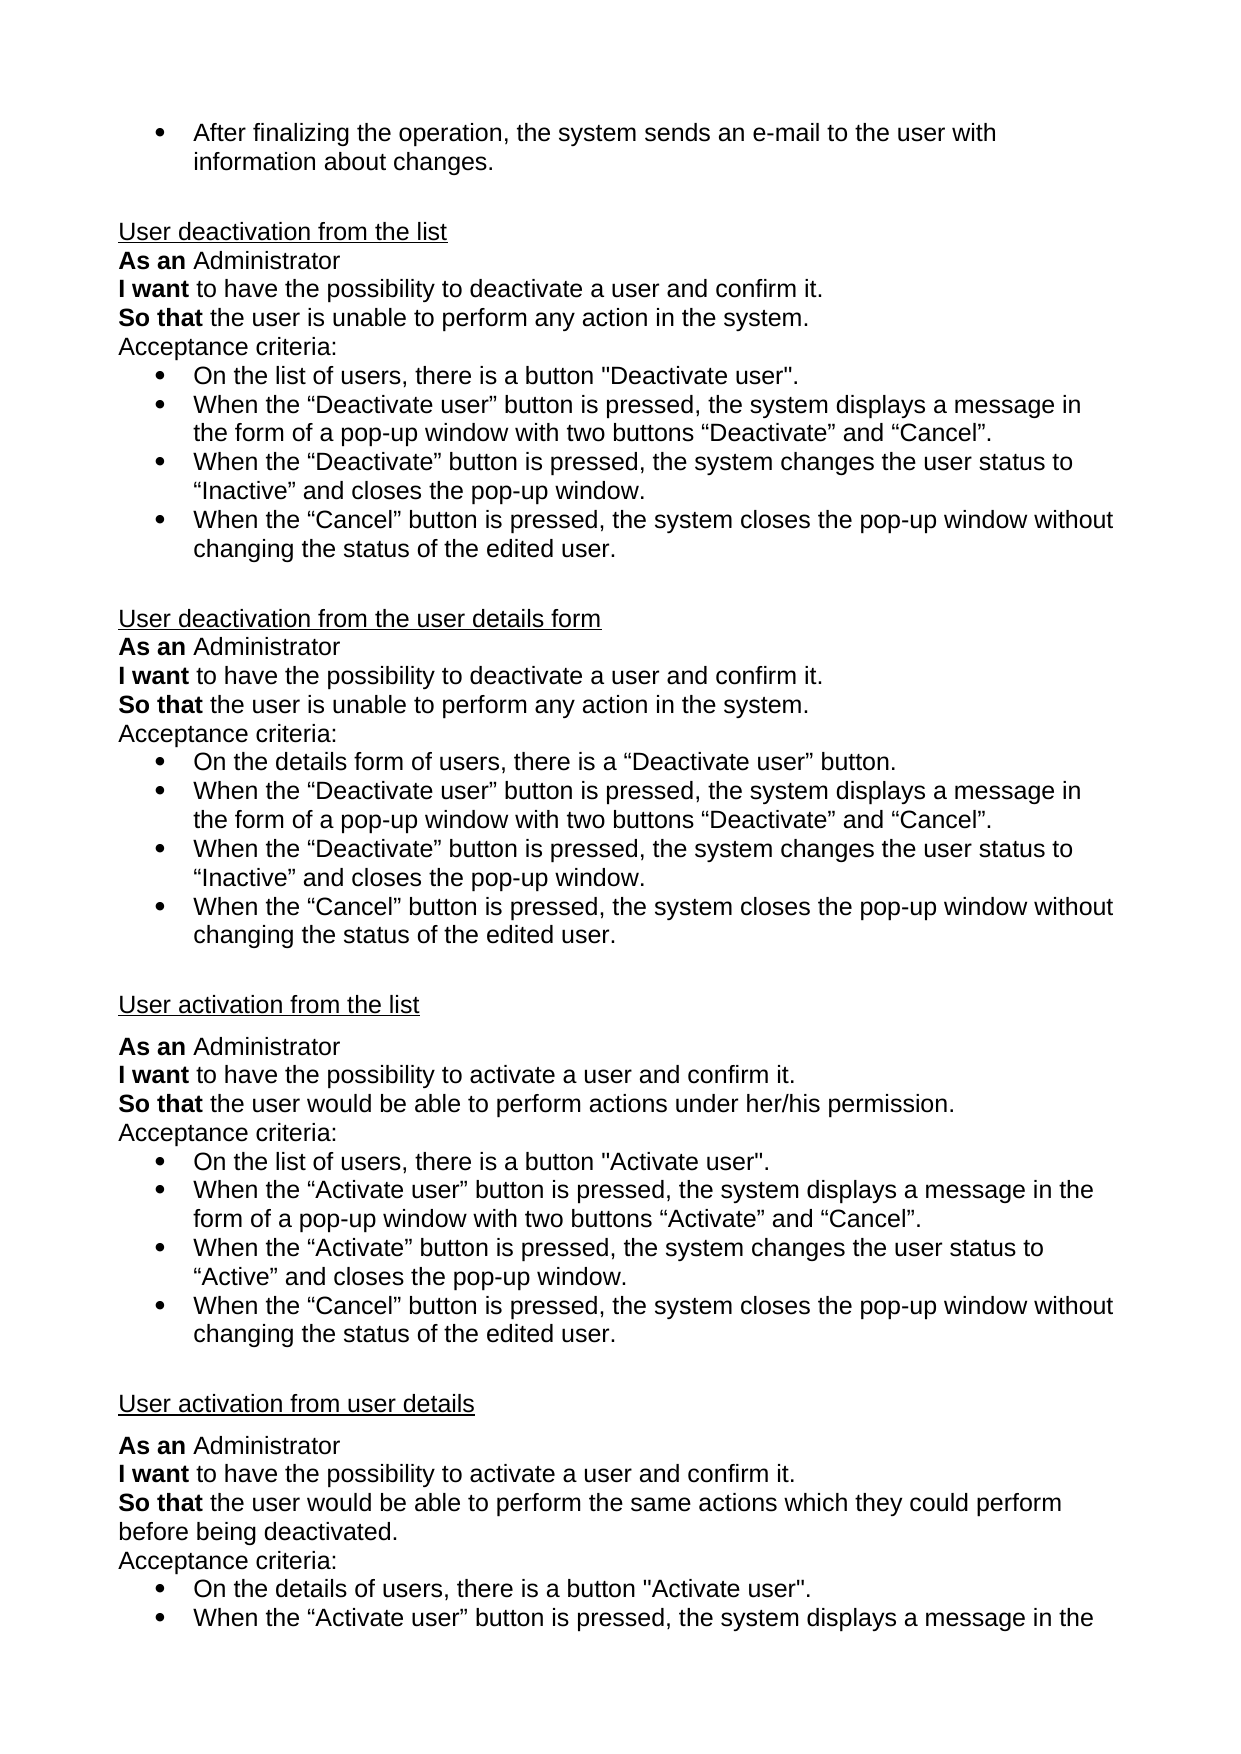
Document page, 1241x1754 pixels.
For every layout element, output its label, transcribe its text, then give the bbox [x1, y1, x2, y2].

list When the “Cancel” button is pressed, the system closes the pop-up window without changing the status of the edited user. [156, 891, 1122, 949]
text I want to have the possibility to activate a user and confirm it. [118, 1060, 1122, 1089]
text I want to have the possibility to deactivate a user and confirm it. [118, 661, 1122, 690]
list After finalizing the operation, the system sends an e-mail to the user with information about changes. [156, 118, 1122, 176]
list When the “Activate user” button is pressed, the system displays a message in the form of a pop-up window with two buttons “Activate” and “Cancel”. [156, 1175, 1122, 1233]
text So that the user would be able to perform actions under her/his permission. [118, 1089, 1122, 1118]
text As an Administrator [118, 632, 1122, 661]
list When the “Deactivate user” button is pressed, the system displays a message in the form of a pop-up window with two buttons “Deactivate” and “Cancel”. [156, 389, 1122, 447]
list On the list of users, there is a button "Activate user". [156, 1147, 1122, 1175]
text So that the user is unable to perform any action in the system. [118, 303, 1122, 332]
list When the “Activate” button is pressed, the system changes the user status to “Active” and closes the pop-up window. [156, 1233, 1122, 1291]
text User activation from the list [118, 990, 1122, 1019]
list When the “Deactivate” button is pressed, the system changes the user status to “Inactive” and closes the pop-up window. [156, 447, 1122, 505]
text So that the user would be able to perform the same actions which they could perform before being deactivated. [118, 1488, 1122, 1546]
text Acceptance criteria: [118, 1118, 1122, 1147]
text So that the user is unable to perform any action in the system. [118, 690, 1122, 719]
text Acceptance criteria: [118, 332, 1122, 361]
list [156, 1603, 1122, 1632]
list When the “Cancel” button is pressed, the system closes the pop-up window without changing the status of the edited user. [156, 1291, 1122, 1348]
text As an Administrator [118, 246, 1122, 274]
text User activation from user details [118, 1389, 1122, 1418]
text I want to have the possibility to deactivate a user and confirm it. [118, 274, 1122, 303]
text As an Administrator [118, 1431, 1122, 1459]
text User deactivation from the user details form [118, 604, 1122, 632]
text As an Administrator [118, 1032, 1122, 1060]
list On the details of users, there is a button "Activate user". [156, 1574, 1122, 1603]
text User deactivation from the list [118, 217, 1122, 246]
list When the “Cancel” button is pressed, the system closes the pop-up window without changing the status of the edited user. [156, 505, 1122, 562]
list When the “Deactivate” button is pressed, the system changes the user status to “Inactive” and closes the pop-up window. [156, 834, 1122, 891]
text Acceptance criteria: [118, 1546, 1122, 1574]
text I want to have the possibility to activate a user and confirm it. [118, 1459, 1122, 1488]
list On the list of users, there is a button "Deactivate user". [156, 361, 1122, 389]
text Acceptance criteria: [118, 719, 1122, 747]
list On the details form of users, there is a “Deactivate user” button. [156, 747, 1122, 776]
list When the “Deactivate user” button is pressed, the system displays a message in the form of a pop-up window with two buttons “Deactivate” and “Cancel”. [156, 776, 1122, 834]
